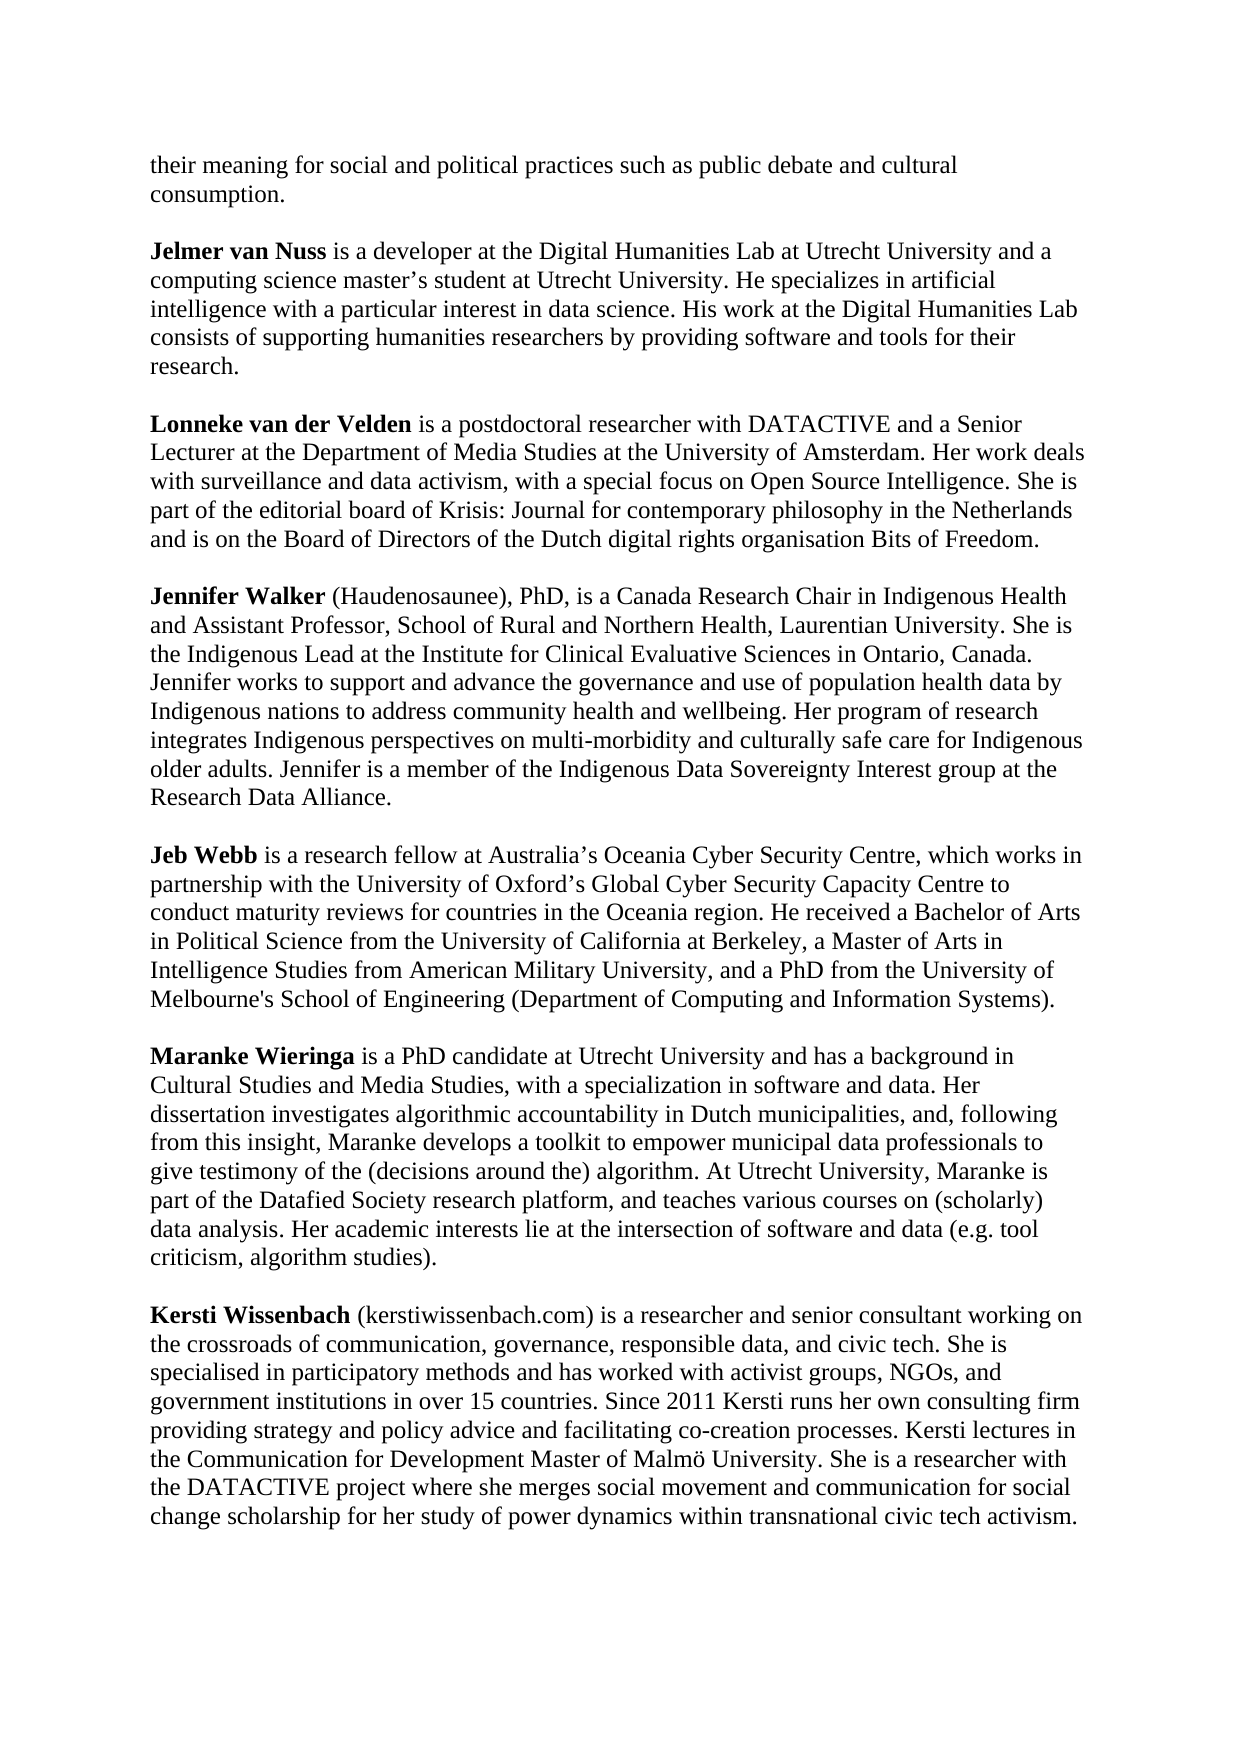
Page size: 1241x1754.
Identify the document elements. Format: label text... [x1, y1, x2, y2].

text Jennifer Walker (Haudenosaunee), PhD, is a Canada Research Chair in Indigenous Health and Assistant Professor, School of Rural and Northern Health, Laurentian University. She is the Indigenous Lead at the Institute for Clinical Evaluative Sciences in Ontario, Canada. Jennifer works to support and advance the governance and use of population health data by Indigenous nations to address community health and wellbeing. Her program of research integrates Indigenous perspectives on multi-morbidity and culturally safe care for Indigenous older adults. Jennifer is a member of the Indigenous Data Sovereignty Interest group at the Research Data Alliance. [150, 581, 1090, 811]
text Kersti Wissenbach (kerstiwissenbach.com) is a researcher and senior consultant working on the crossroads of communication, governance, responsible data, and civic tech. She is specialised in participatory methods and has worked with activist groups, NGOs, and government institutions in over 15 countries. Since 2011 Kersti runs her own consulting firm providing strategy and policy advice and facilitating co-creation processes. Kersti lectures in the Communication for Development Master of Malmö University. She is a researcher with the DATACTIVE project where she merges social movement and communication for social change scholarship for her study of power dynamics within transnational civic tech activism. [150, 1300, 1090, 1530]
text Maranke Wieringa is a PhD candidate at Utrecht University and has a background in Cultural Studies and Media Studies, with a specialization in software and data. Her dissertation investigates algorithmic accountability in Dutch municipalities, and, following from this insight, Maranke develops a toolkit to empower municipal data professionals to give testimony of the (decisions around the) algorithm. At Utrecht University, Maranke is part of the Datafied Society research platform, and teaches various courses on (scholarly) data analysis. Her academic interests lie at the intersection of software and data (e.g. tool criticism, algorithm studies). [150, 1041, 1090, 1271]
text Jeb Webb is a research fellow at Australia’s Oceania Cyber Security Centre, which works in partnership with the University of Oxford’s Global Cyber Security Capacity Centre to conduct maturity reviews for countries in the Oceania region. He received a Bachelor of Arts in Political Science from the University of California at Berkeley, a Master of Arts in Intelligence Studies from American Military University, and a PhD from the University of Melbourne's School of Engineering (Department of Computing and Information Systems). [150, 840, 1090, 1012]
text Jelmer van Nuss is a developer at the Digital Humanities Lab at Utrecht University and a computing science master’s student at Utrecht University. He specializes in artificial intelligence with a particular interest in data science. His work at the Digital Humanities Lab consists of supporting humanities researchers by providing software and tools for their research. [150, 236, 1090, 380]
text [150, 150, 1090, 207]
text Lonneke van der Velden is a postdoctoral researcher with DATACTIVE and a Senior Lecturer at the Department of Media Studies at the University of Amsterdam. Her work deals with surveillance and data activism, with a special focus on Open Source Intelligence. She is part of the editorial board of Krisis: Journal for contemporary philosophy in the Netherlands and is on the Board of Directors of the Dutch digital rights organisation Bits of Freedom. [150, 409, 1090, 552]
